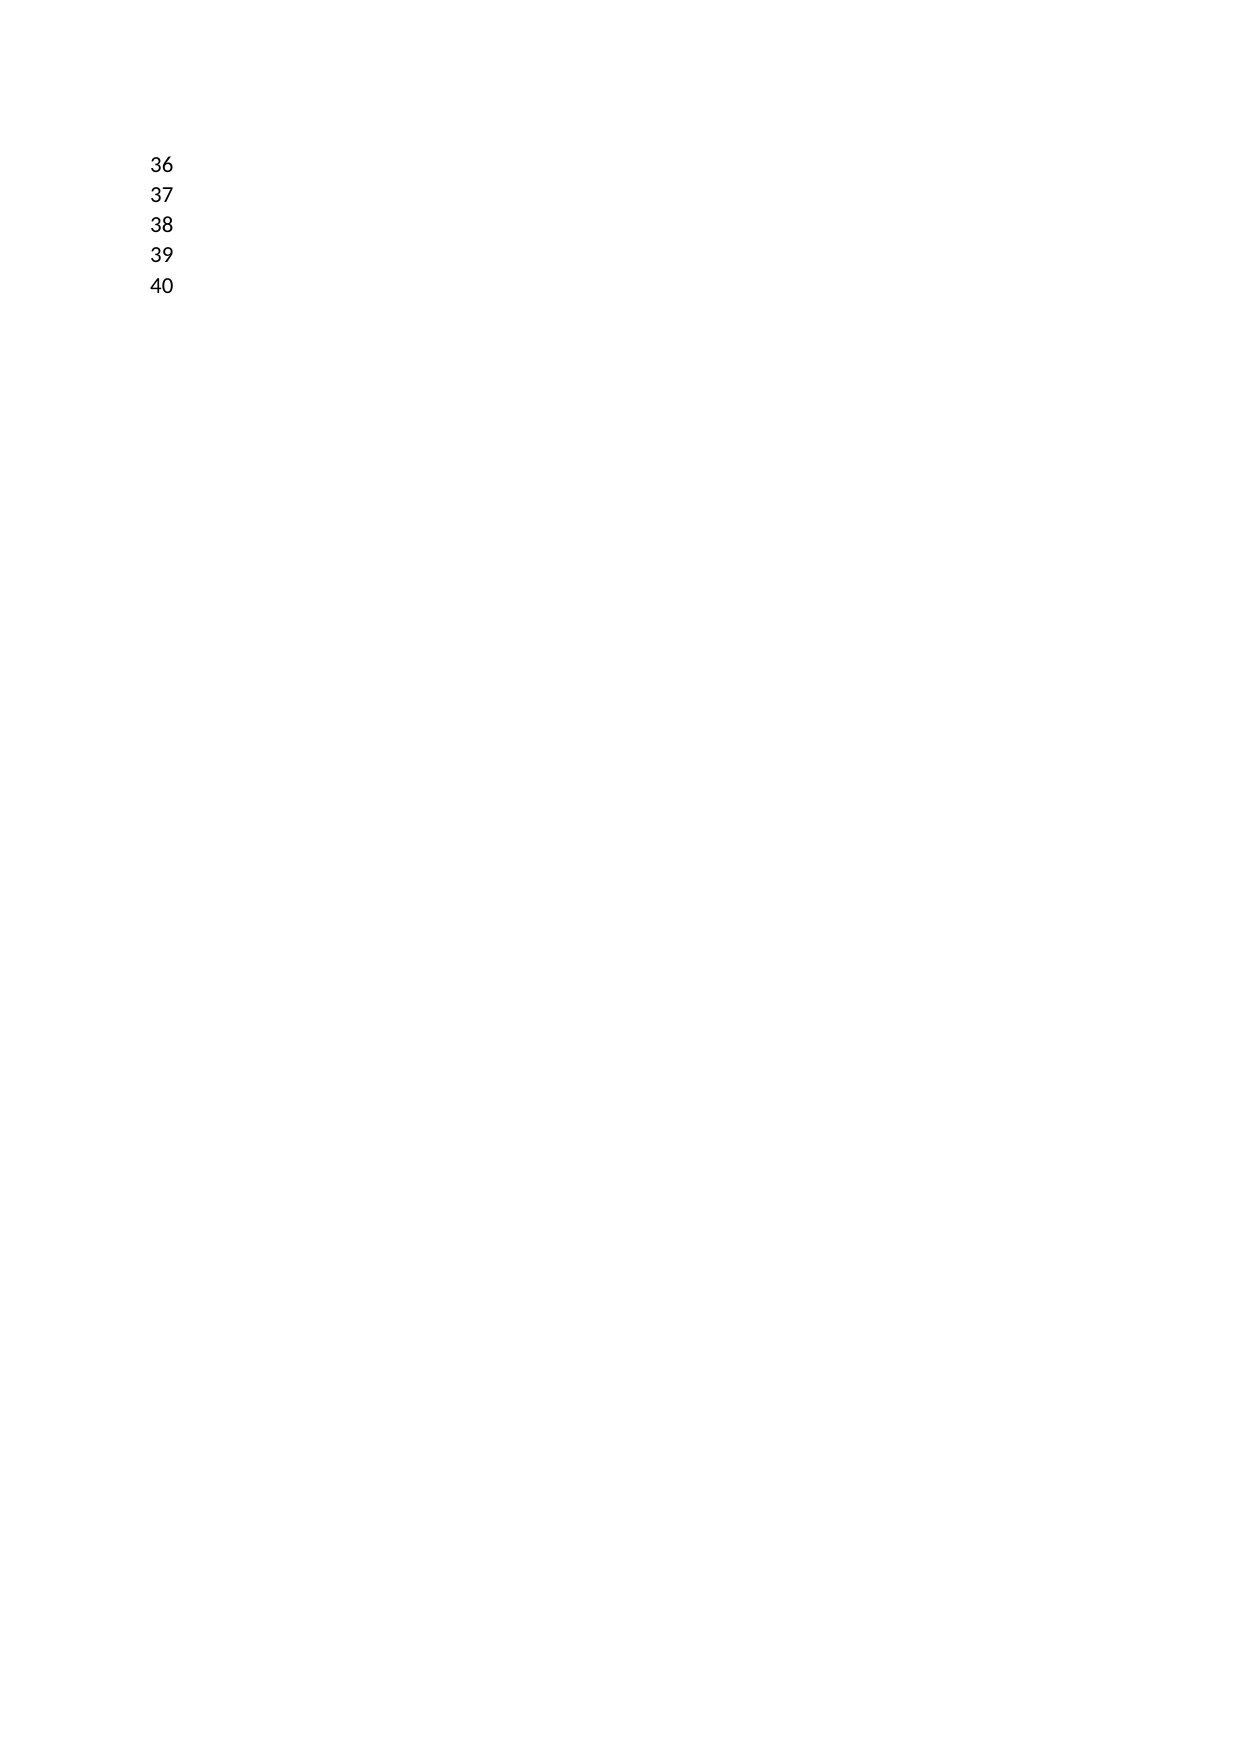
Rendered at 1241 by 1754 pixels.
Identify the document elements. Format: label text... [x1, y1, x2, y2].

text 5 OK 6 OK 7 OK 8 OK 9 OK 10 OK 11 OK 12 OK 13 OK 14 OK 15 OK 16 OK 17 OK 18 OK 19 20 21 OK 22 23 24 25 26 27 28 29 30 31 32 33 34 35 36 37 38 39 40 [150, 150, 1090, 299]
